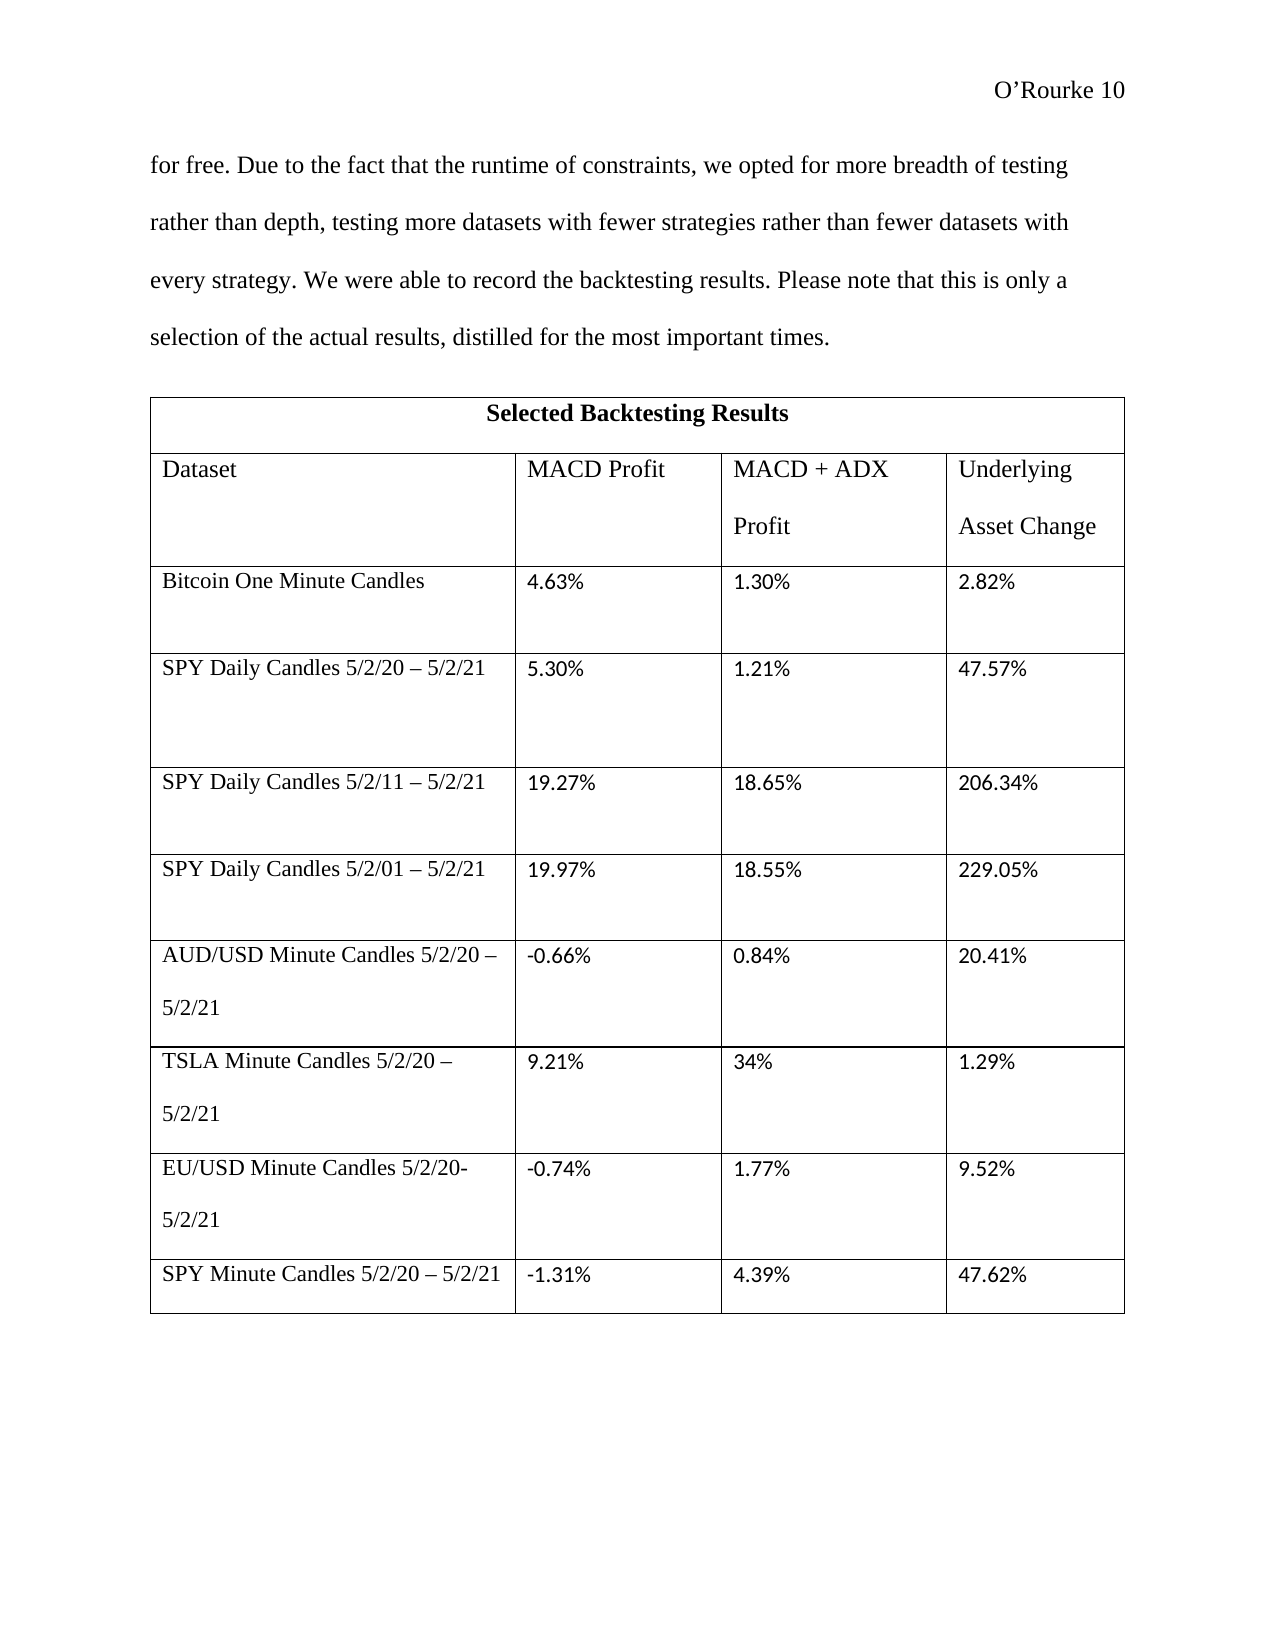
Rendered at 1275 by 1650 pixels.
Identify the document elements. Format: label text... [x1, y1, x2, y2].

table_cell 9.52% [947, 1154, 1124, 1259]
table_cell AUD/USD Minute Candles 5/2/20 – 5/2/21 [151, 941, 515, 1046]
table_cell 1.21% [722, 654, 946, 767]
table_cell TSLA Minute Candles 5/2/20 – 5/2/21 [151, 1048, 515, 1153]
table_cell 1.77% [722, 1154, 946, 1259]
table_cell 2.82% [947, 567, 1124, 653]
table_cell 4.39% [722, 1260, 946, 1313]
table_cell -0.66% [516, 941, 721, 1046]
table_cell 0.84% [722, 941, 946, 1046]
table_cell SPY Daily Candles 5/2/11 – 5/2/21 [151, 768, 515, 854]
table_cell 18.65% [722, 768, 946, 854]
table_cell EU/USD Minute Candles 5/2/20-5/2/21 [151, 1154, 515, 1259]
table_cell 9.21% [516, 1048, 721, 1153]
table_header Selected Backtesting Results [151, 398, 1124, 453]
table_cell Dataset [151, 454, 515, 566]
table_cell 5.30% [516, 654, 721, 767]
table_cell SPY Daily Candles 5/2/01 – 5/2/21 [151, 855, 515, 940]
table_cell 19.27% [516, 768, 721, 854]
table_cell 20.41% [947, 941, 1124, 1046]
table_cell -0.74% [516, 1154, 721, 1259]
table_cell SPY Daily Candles 5/2/20 – 5/2/21 [151, 654, 515, 767]
table_cell 34% [722, 1048, 946, 1153]
table_cell 18.55% [722, 855, 946, 940]
table_cell MACD + ADX Profit [722, 454, 946, 566]
table_cell 19.97% [516, 855, 721, 940]
table_cell 4.63% [516, 567, 721, 653]
table_cell MACD Profit [516, 454, 721, 566]
table_cell SPY Minute Candles 5/2/20 – 5/2/21 [151, 1260, 515, 1313]
table_cell Bitcoin One Minute Candles [151, 567, 515, 653]
table_cell 1.30% [722, 567, 946, 653]
table_cell 206.34% [947, 768, 1124, 854]
table_cell 47.62% [947, 1260, 1124, 1313]
table_cell Underlying Asset Change [947, 454, 1124, 566]
table_cell -1.31% [516, 1260, 721, 1313]
table_cell 1.29% [947, 1048, 1124, 1153]
table_cell 229.05% [947, 855, 1124, 940]
table_cell 47.57% [947, 654, 1124, 767]
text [150, 150, 1125, 351]
